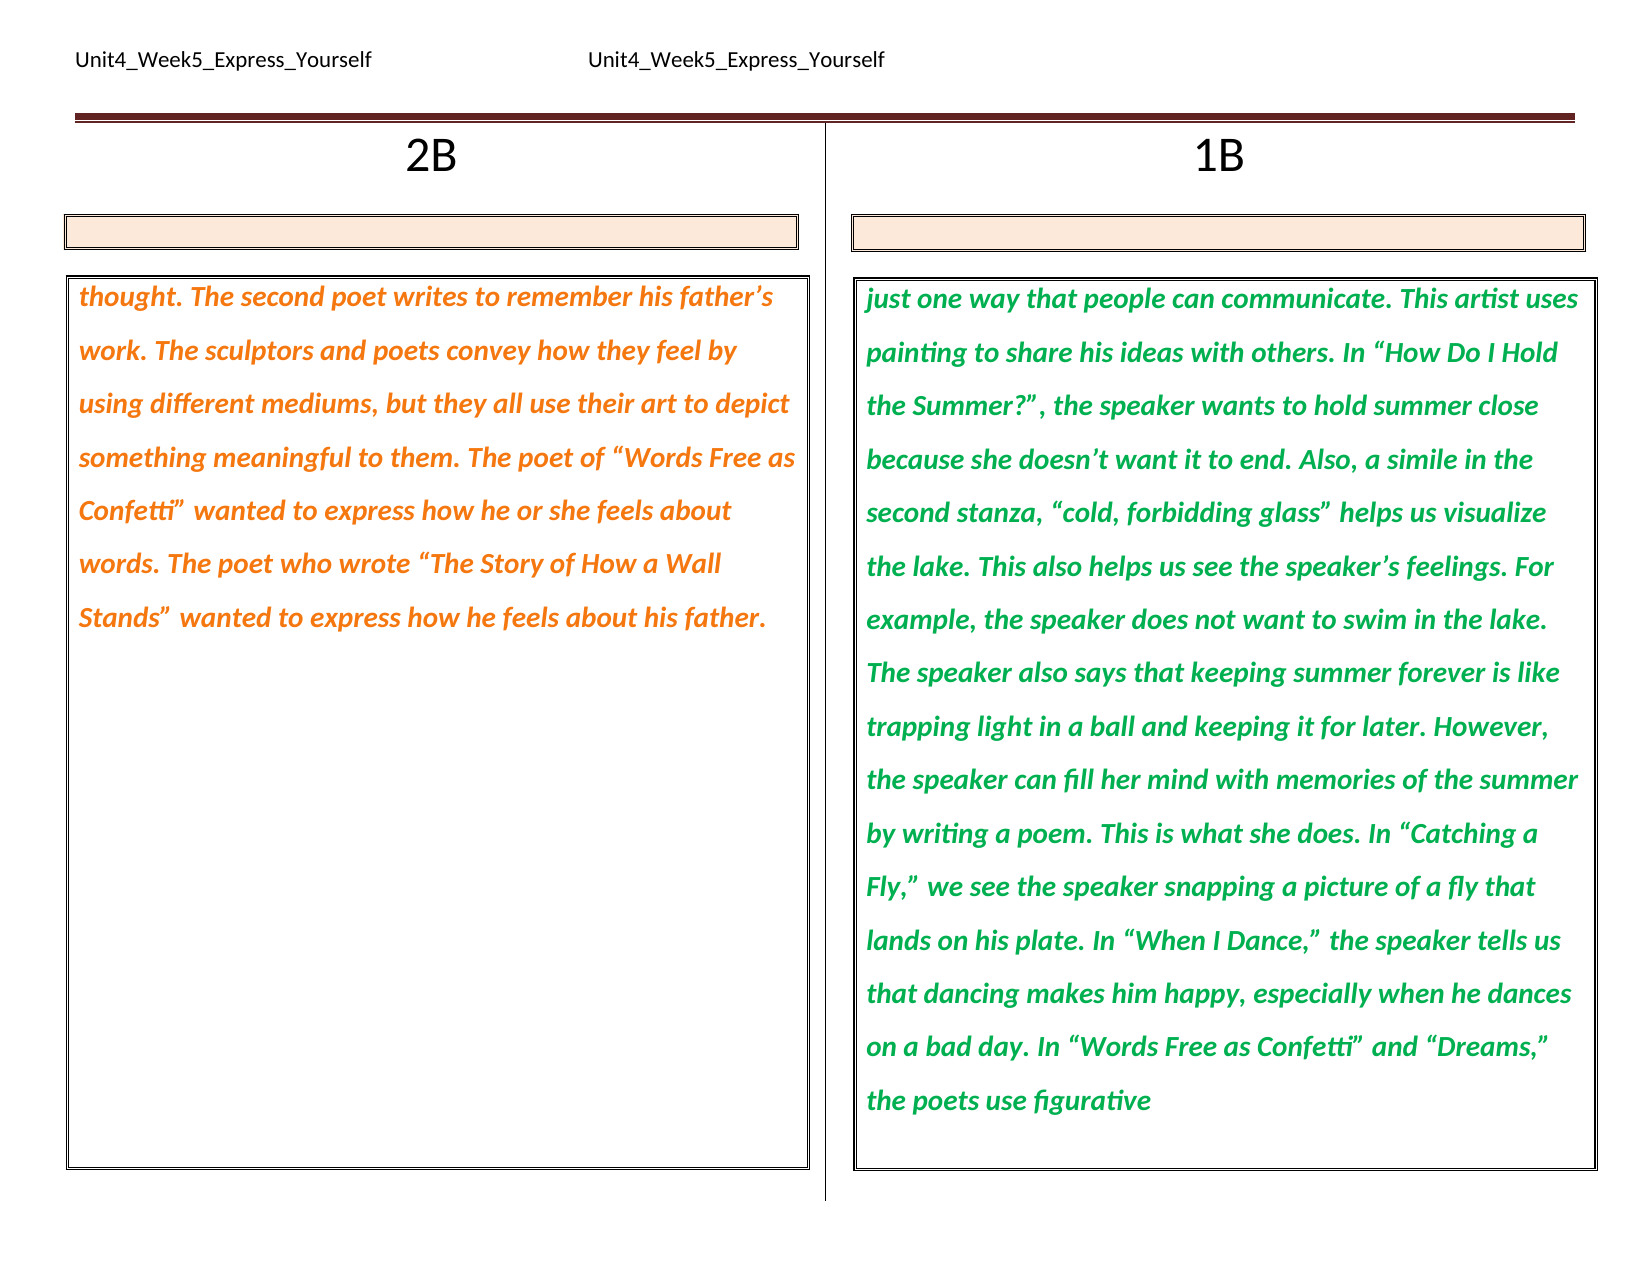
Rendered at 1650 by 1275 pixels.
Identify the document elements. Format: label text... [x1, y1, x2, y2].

text 1B [862, 123, 1575, 184]
table_header thought. The second poet writes to remember his father’s work. The sculptors and poets convey how they feel by using different mediums, but they all use their art to depict something meaningful to them. The poet of “Words Free as Confetti” wanted to express how he or she feels about words. The poet who wrote “The Story of How a Wall Stands” wanted to express how he feels about his father. [69, 279, 807, 1167]
text 2B [75, 123, 787, 184]
table_header just one way that people can communicate. This artist uses painting to share his ideas with others. In “How Do I Hold the Summer?”, the speaker wants to hold summer close because she doesn’t want it to end. Also, a simile in the second stanza, “cold, forbidding glass” helps us visualize the lake. This also helps us see the speaker’s feelings. For example, the speaker does not want to swim in the lake. The speaker also says that keeping summer forever is like trapping light in a ball and keeping it for later. However, the speaker can fill her mind with memories of the summer by writing a poem. This is what she does. In “Catching a Fly,” we see the speaker snapping a picture of a fly that lands on his plate. In “When I Dance,” the speaker tells us that dancing makes him happy, especially when he dances on a bad day. In “Words Free as Confetti” and “Dreams,” the poets use figurative [857, 281, 1594, 1167]
